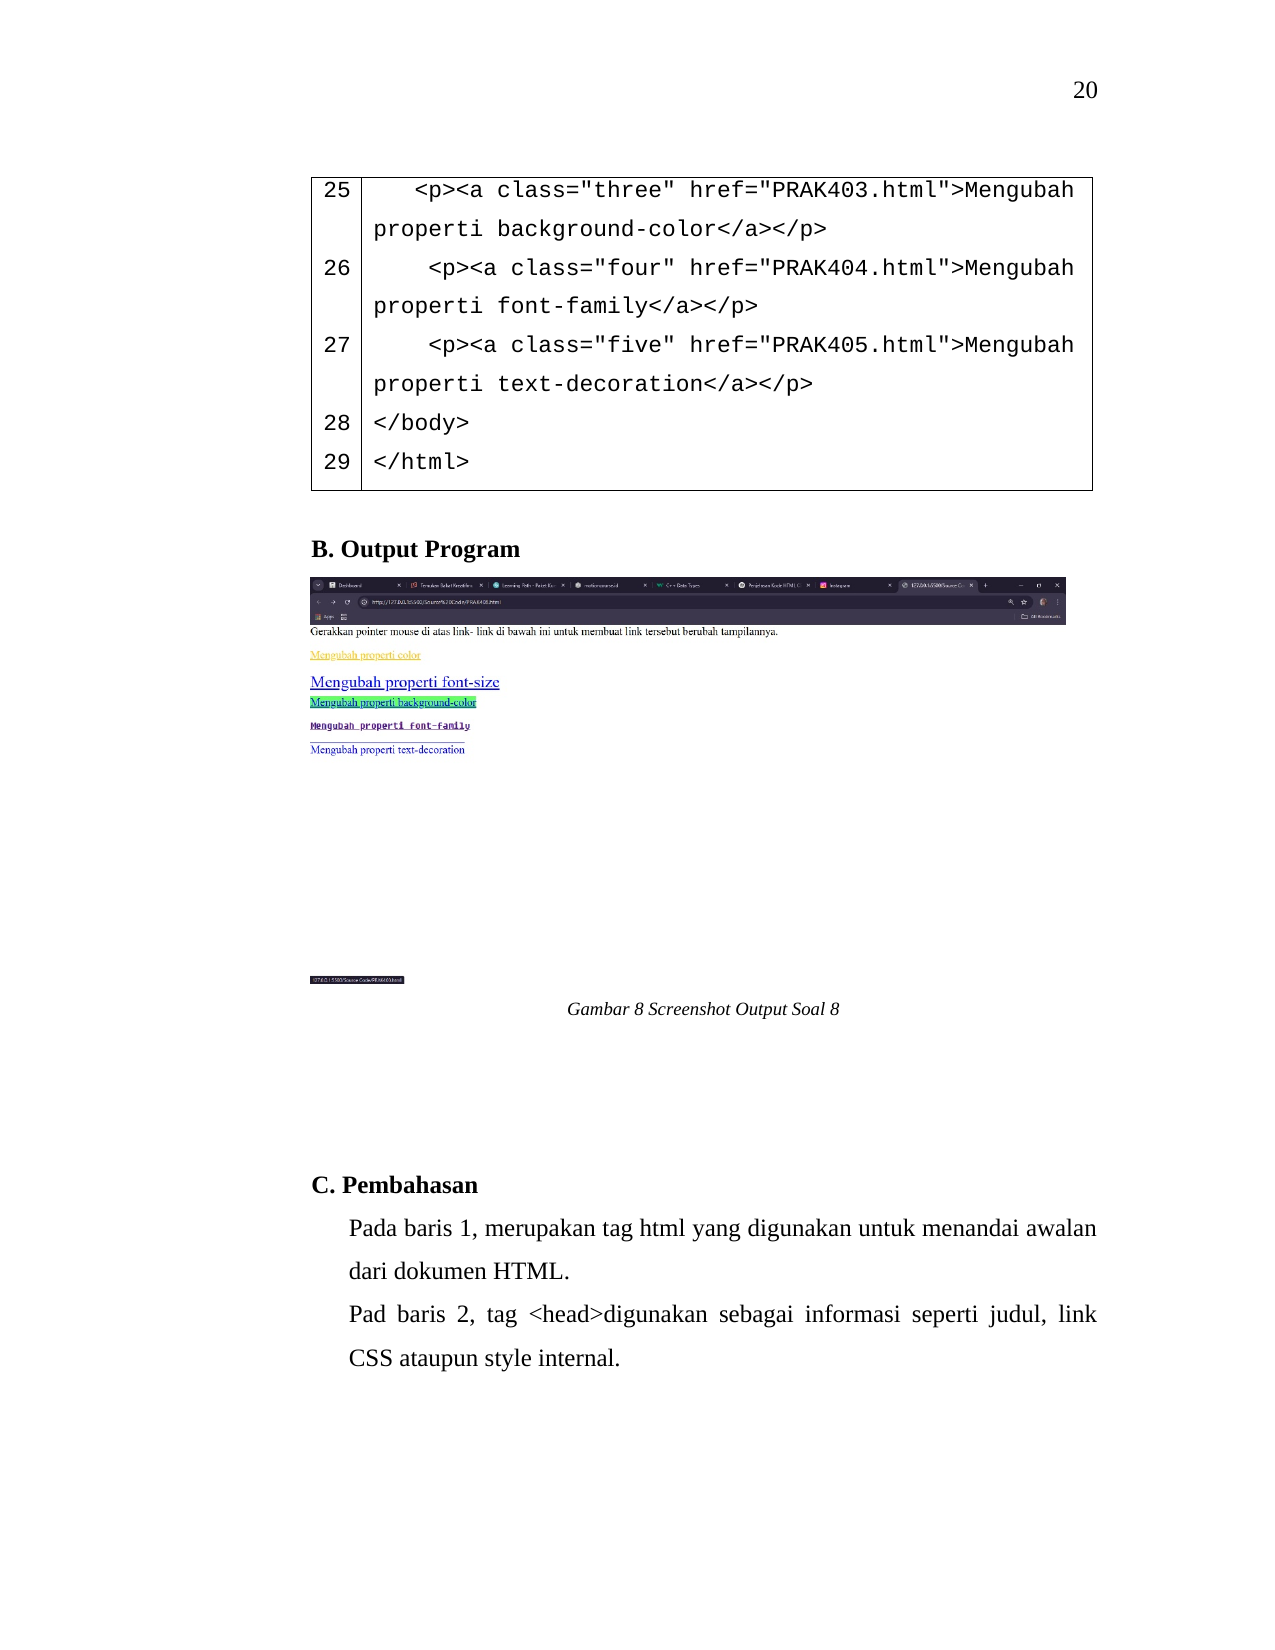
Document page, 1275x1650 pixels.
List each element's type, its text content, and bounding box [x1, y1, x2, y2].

subtitle Pembahasan [311, 1170, 1098, 1199]
text Pad baris 2, tag <head>digunakan sebagai informasi seperti judul, link CSS ataupun style internal. [348, 1299, 1098, 1371]
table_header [312, 178, 361, 490]
text Pada baris 1, merupakan tag html yang digunakan untuk menandai awalan dari dokumen HTML. [348, 1213, 1098, 1285]
subtitle Output Program [311, 534, 1098, 563]
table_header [362, 178, 1092, 490]
picture [310, 577, 1066, 984]
